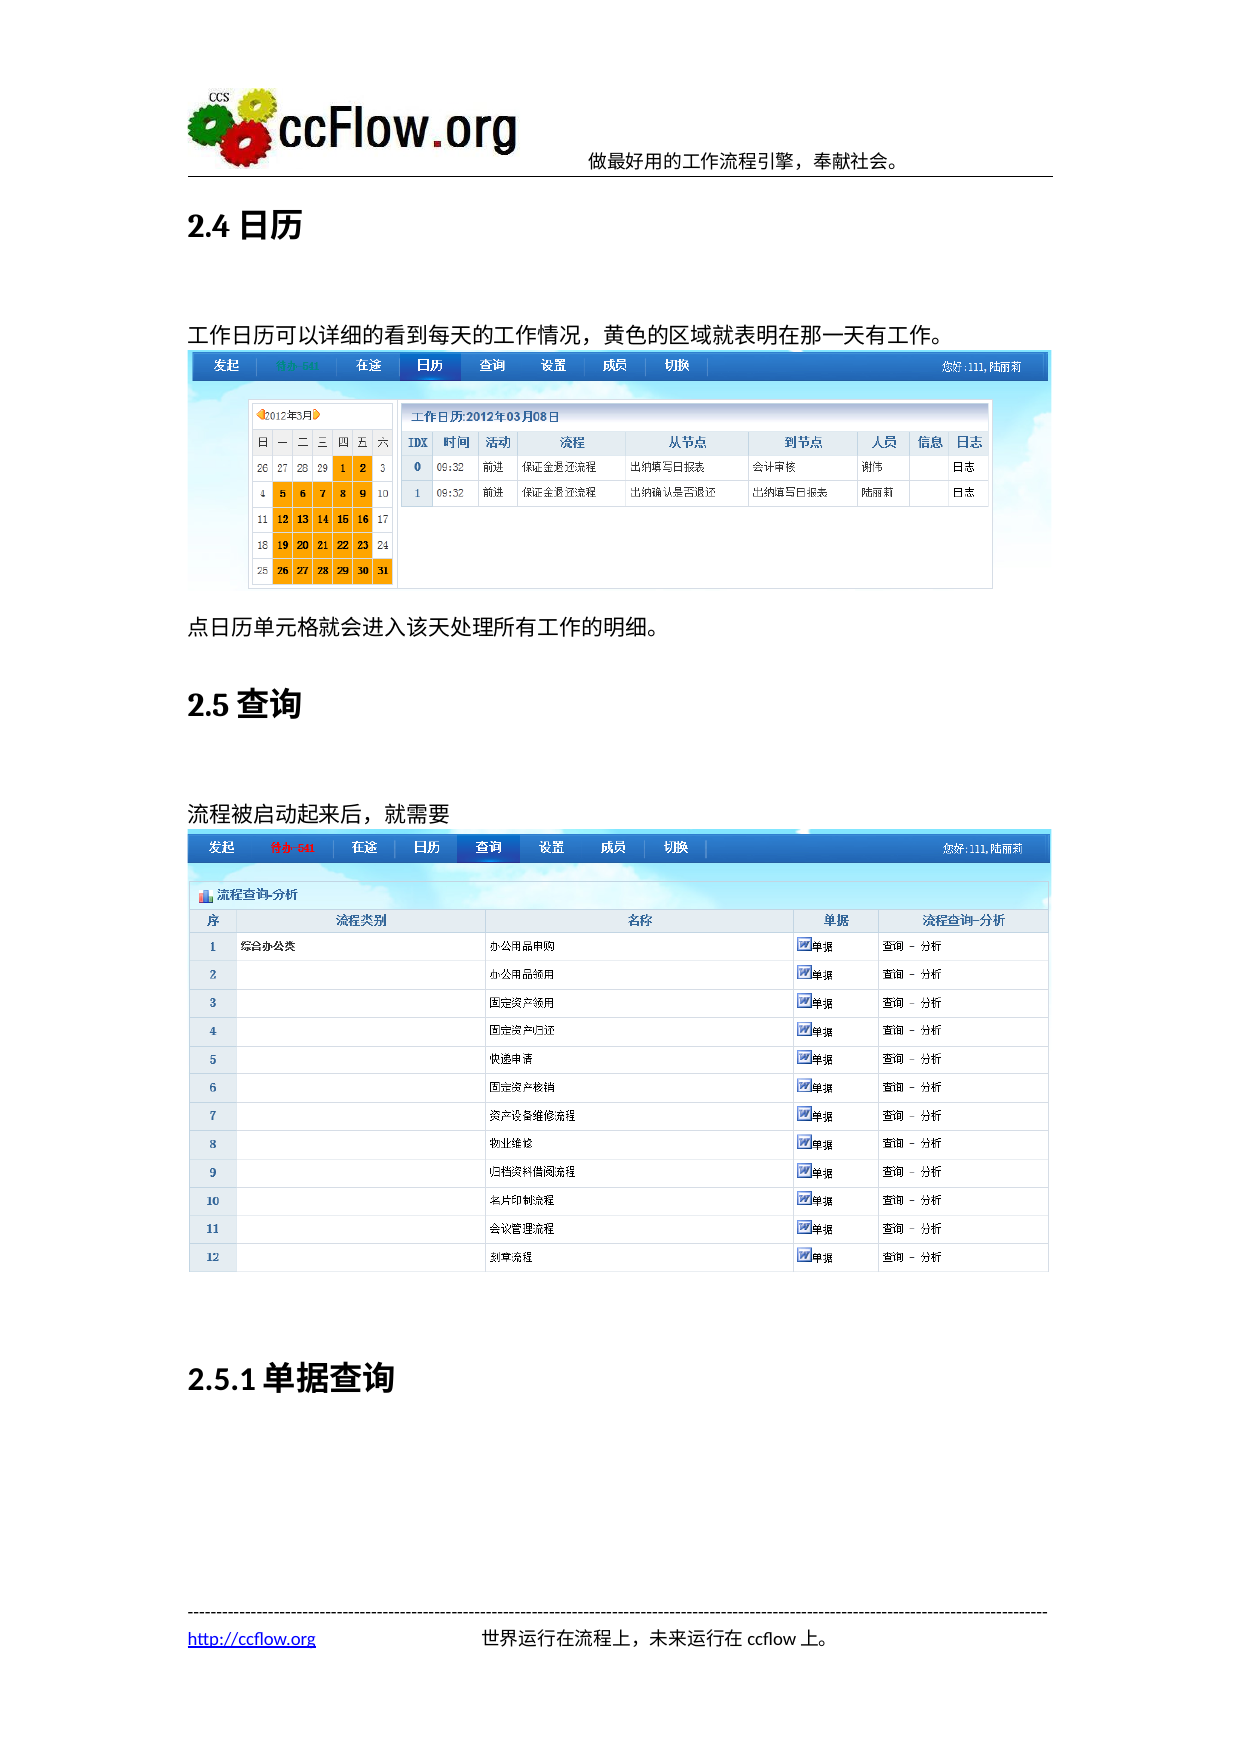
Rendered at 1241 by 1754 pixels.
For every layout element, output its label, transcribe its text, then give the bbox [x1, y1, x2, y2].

picture [187, 88, 521, 169]
picture [187, 829, 1052, 1272]
subtitle 2.5查询 [187, 669, 1053, 734]
subtitle 2.4日历 [187, 190, 1053, 255]
text 流程被启动起来后，就需要 [187, 797, 1053, 829]
text 点日历单元格就会进入该天处理所有工作的明细。 [187, 610, 1053, 642]
picture [187, 350, 1052, 591]
subtitle 2.5.1单据查询 [187, 1344, 1053, 1409]
text 工作日历可以详细的看到每天的工作情况，黄色的区域就表明在那一天有工作。 [187, 317, 1053, 350]
